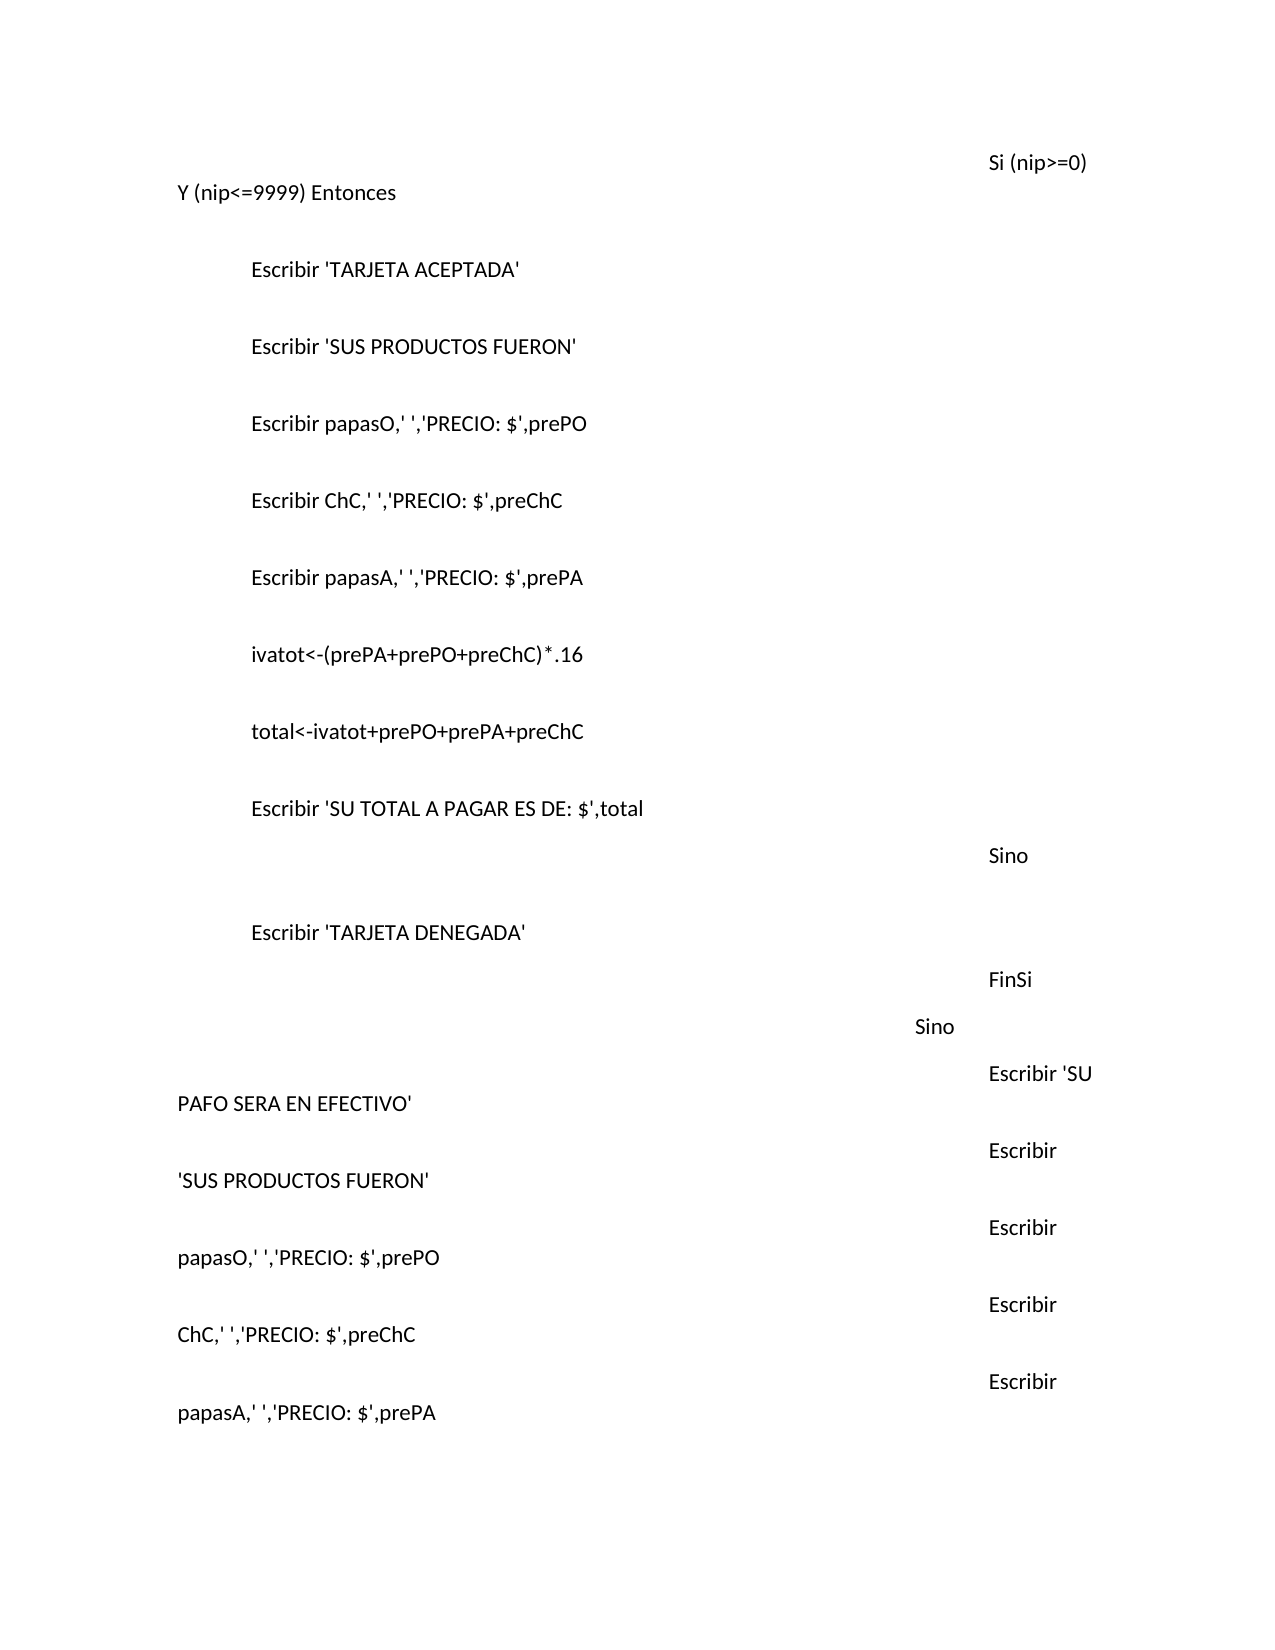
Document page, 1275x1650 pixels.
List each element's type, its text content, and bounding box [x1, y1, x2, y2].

text Si (nip>=0) Y (nip<=9999) Entonces [177, 148, 1098, 206]
text ivatot<-(prePA+prePO+preChC)*.16 [177, 610, 1098, 668]
text Escribir 'SUS PRODUCTOS FUERON' [177, 302, 1098, 360]
text Escribir 'SUS PRODUCTOS FUERON' [177, 1136, 1098, 1194]
text Escribir 'SU TOTAL A PAGAR ES DE: $',total [177, 764, 1098, 822]
text Escribir 'SU PAFO SERA EN EFECTIVO' [177, 1059, 1098, 1117]
text total<-ivatot+prePO+prePA+preChC [177, 687, 1098, 745]
text Escribir ChC,' ','PRECIO: $',preChC [177, 456, 1098, 514]
text Escribir 'TARJETA ACEPTADA' [177, 225, 1098, 283]
text Escribir ChC,' ','PRECIO: $',preChC [177, 1290, 1098, 1348]
text Escribir papasA,' ','PRECIO: $',prePA [177, 533, 1098, 591]
text Sino [177, 1012, 1098, 1040]
text Sino [177, 841, 1098, 869]
text Escribir papasA,' ','PRECIO: $',prePA [177, 1367, 1098, 1426]
text Escribir papasO,' ','PRECIO: $',prePO [177, 1213, 1098, 1271]
text FinSi [177, 965, 1098, 993]
text Escribir 'TARJETA DENEGADA' [177, 888, 1098, 946]
text Escribir papasO,' ','PRECIO: $',prePO [177, 379, 1098, 437]
